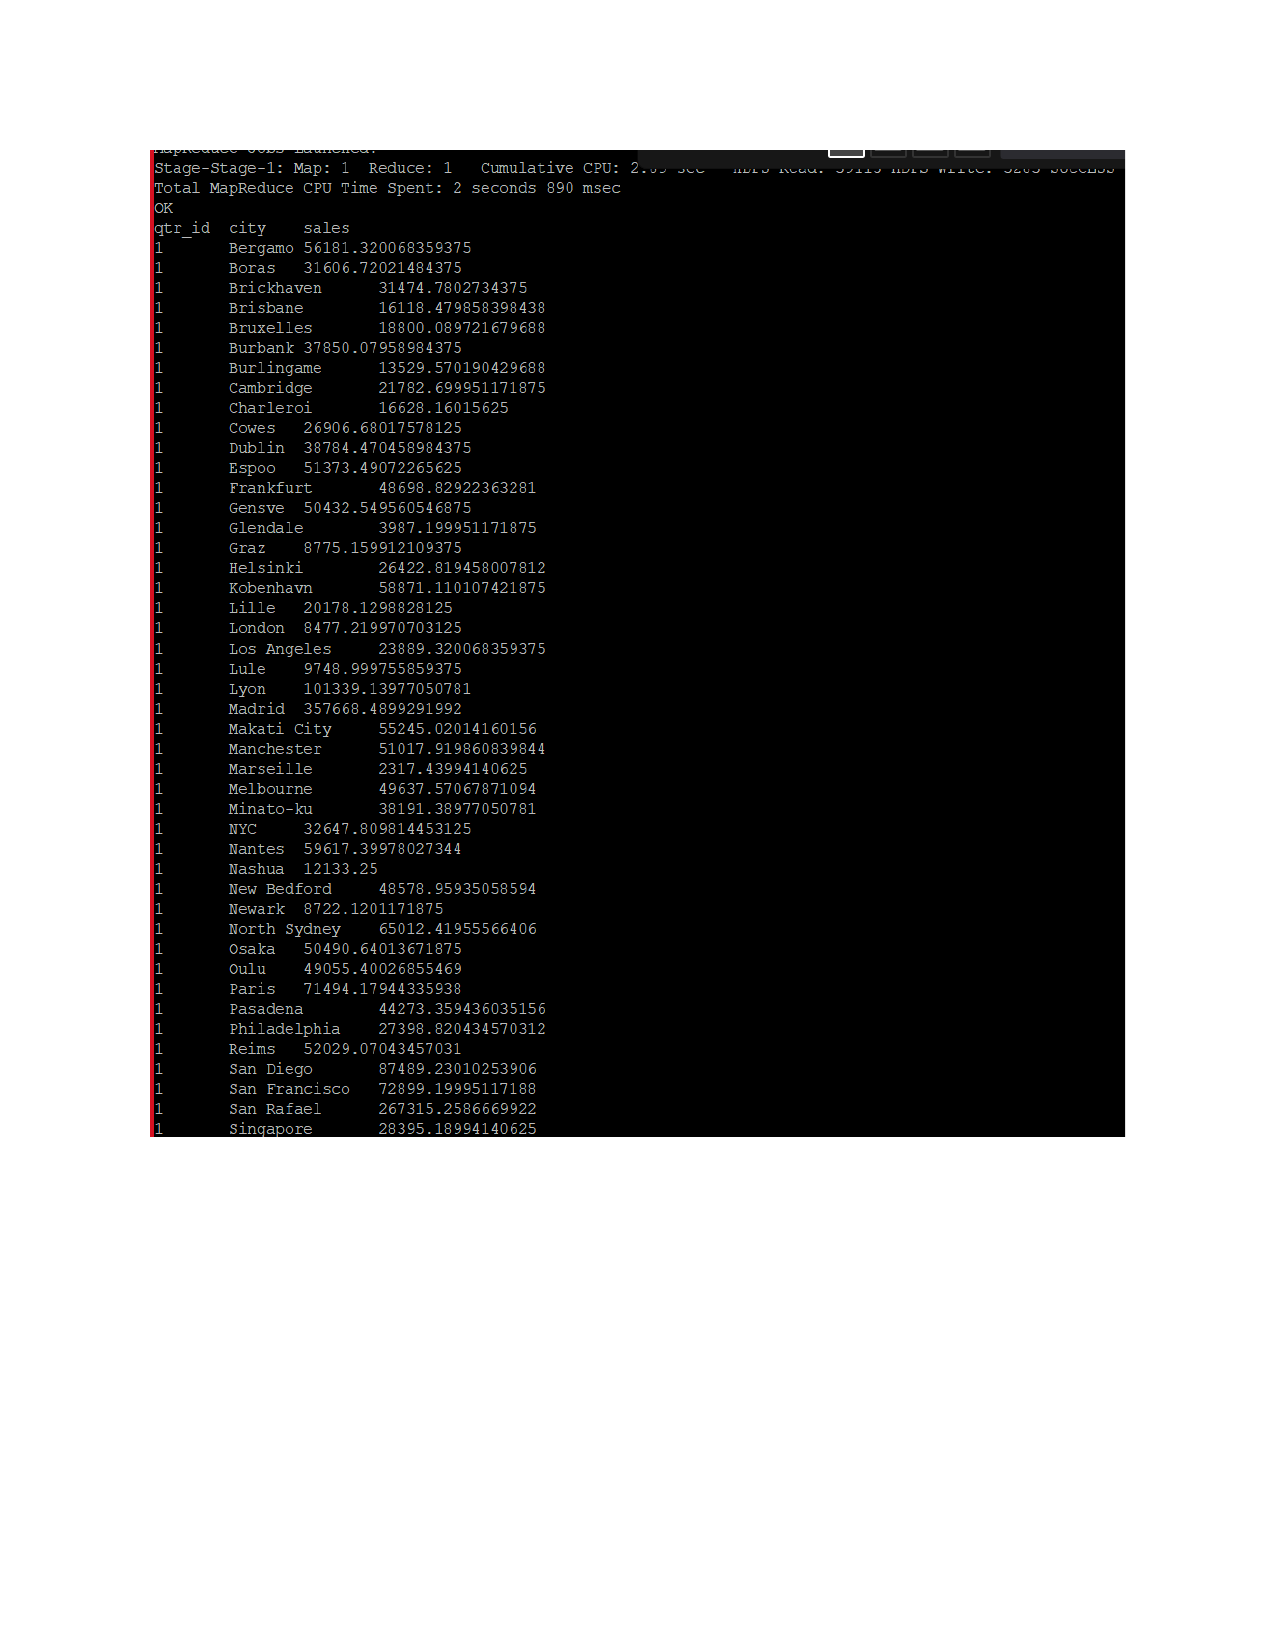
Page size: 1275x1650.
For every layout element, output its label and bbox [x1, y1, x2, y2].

picture [150, 150, 1125, 1137]
